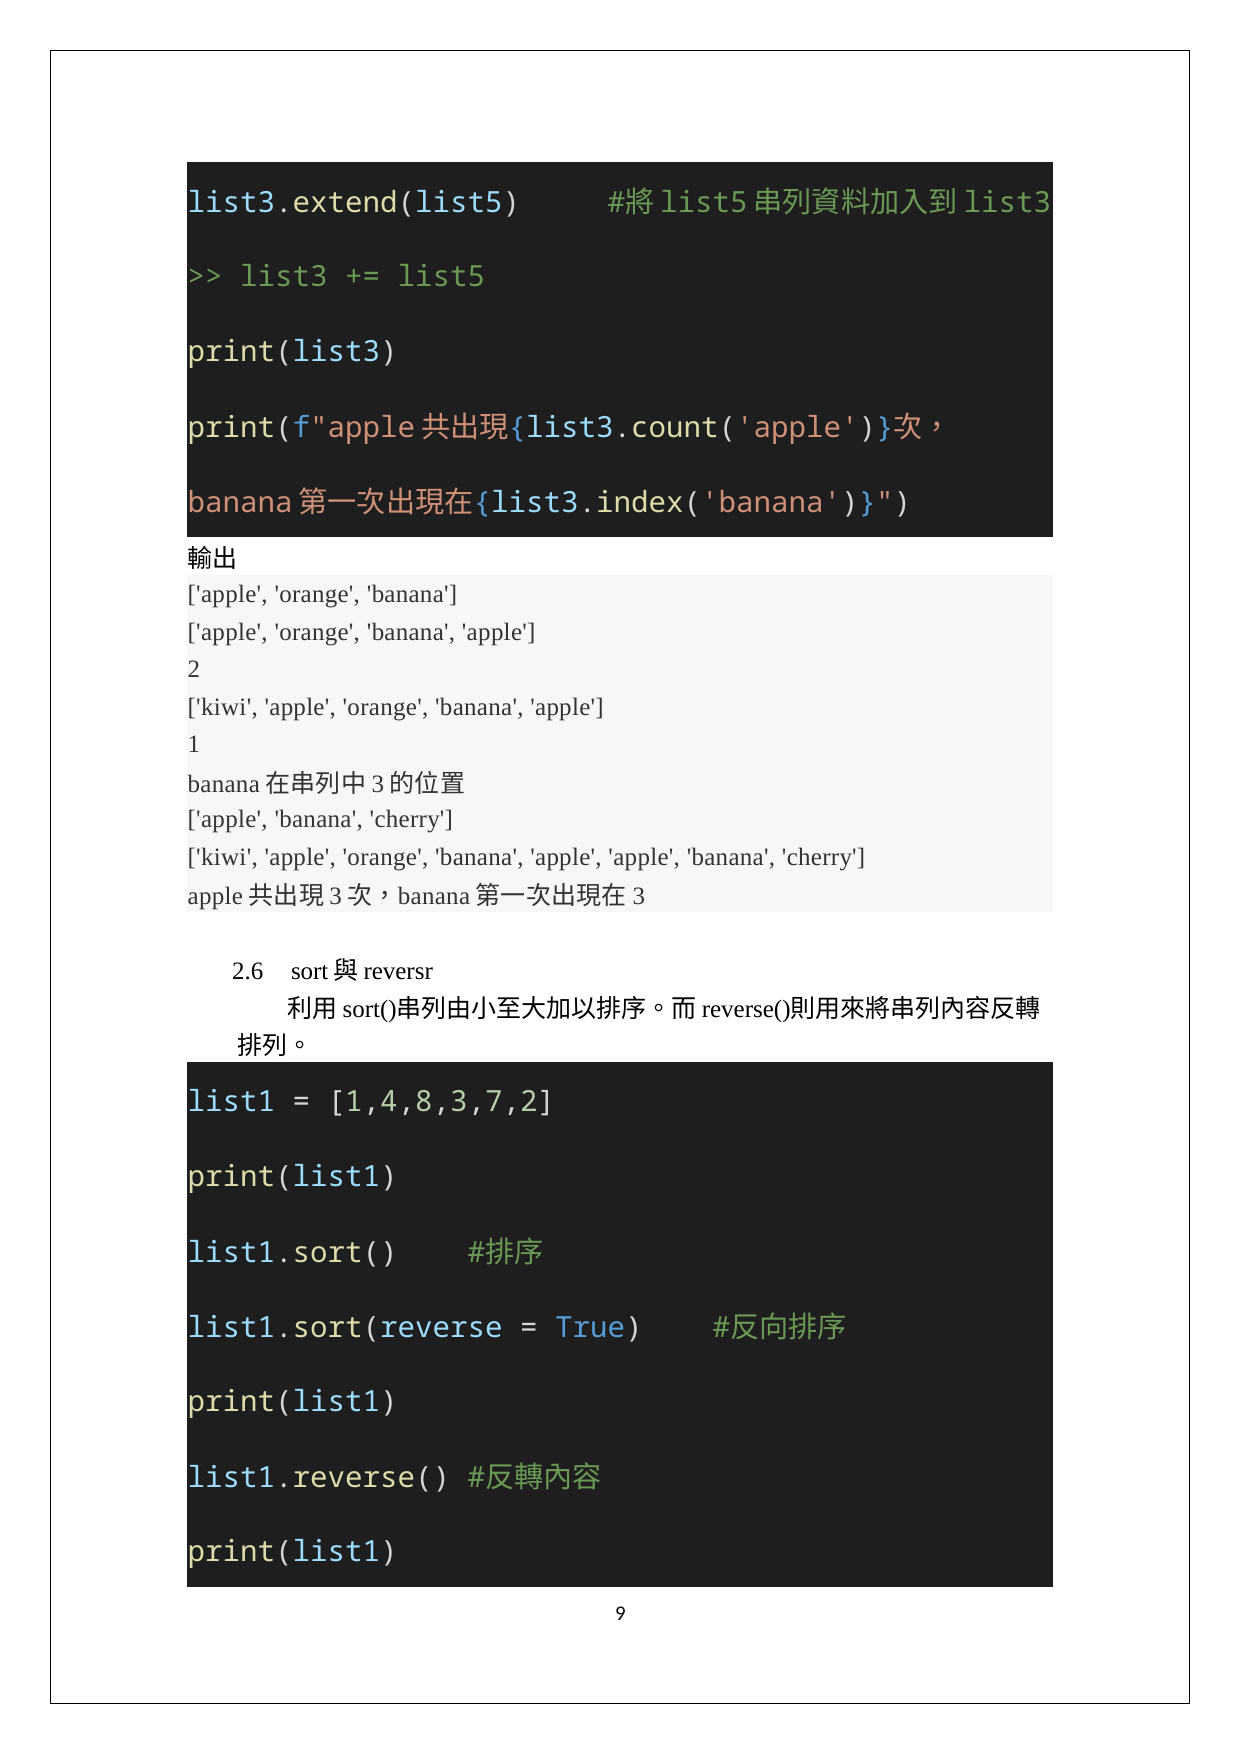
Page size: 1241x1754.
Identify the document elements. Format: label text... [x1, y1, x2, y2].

list sort與reversr [232, 950, 1053, 987]
text print(list3) [187, 312, 1053, 387]
text 輸出 [187, 537, 1053, 575]
text print(list1) [187, 1512, 1053, 1587]
text list1 = [1,4,8,3,7,2] [187, 1062, 1053, 1137]
text print(list1) [187, 1362, 1053, 1437]
text ['apple', 'orange', 'banana'] [187, 575, 1053, 612]
text apple共出現3次，banana第一次出現在3 [187, 875, 1053, 912]
text 1 [187, 725, 1053, 762]
text banana在串列中3的位置 [187, 762, 1053, 800]
text list3.extend(list5) #將list5串列資料加入到list3 >> list3 += list5 [187, 162, 1053, 312]
text print(f"apple共出現{list3.count('apple')}次，banana第一次出現在{list3.index('banana')}") [187, 387, 1053, 537]
text ['kiwi', 'apple', 'orange', 'banana', 'apple', 'apple', 'banana', 'cherry'] [187, 837, 1053, 875]
text list1.sort(reverse = True) #反向排序 [187, 1287, 1053, 1362]
text print(list1) [187, 1137, 1053, 1212]
text list1.sort() #排序 [187, 1212, 1053, 1287]
text 2 [187, 650, 1053, 687]
text ['apple', 'orange', 'banana', 'apple'] [187, 612, 1053, 650]
text ['apple', 'banana', 'cherry'] [187, 800, 1053, 837]
text ['kiwi', 'apple', 'orange', 'banana', 'apple'] [187, 687, 1053, 725]
text 利用sort()串列由小至大加以排序。而reverse()則用來將串列內容反轉排列。 [237, 987, 1053, 1062]
text list1.reverse() #反轉內容 [187, 1437, 1053, 1512]
